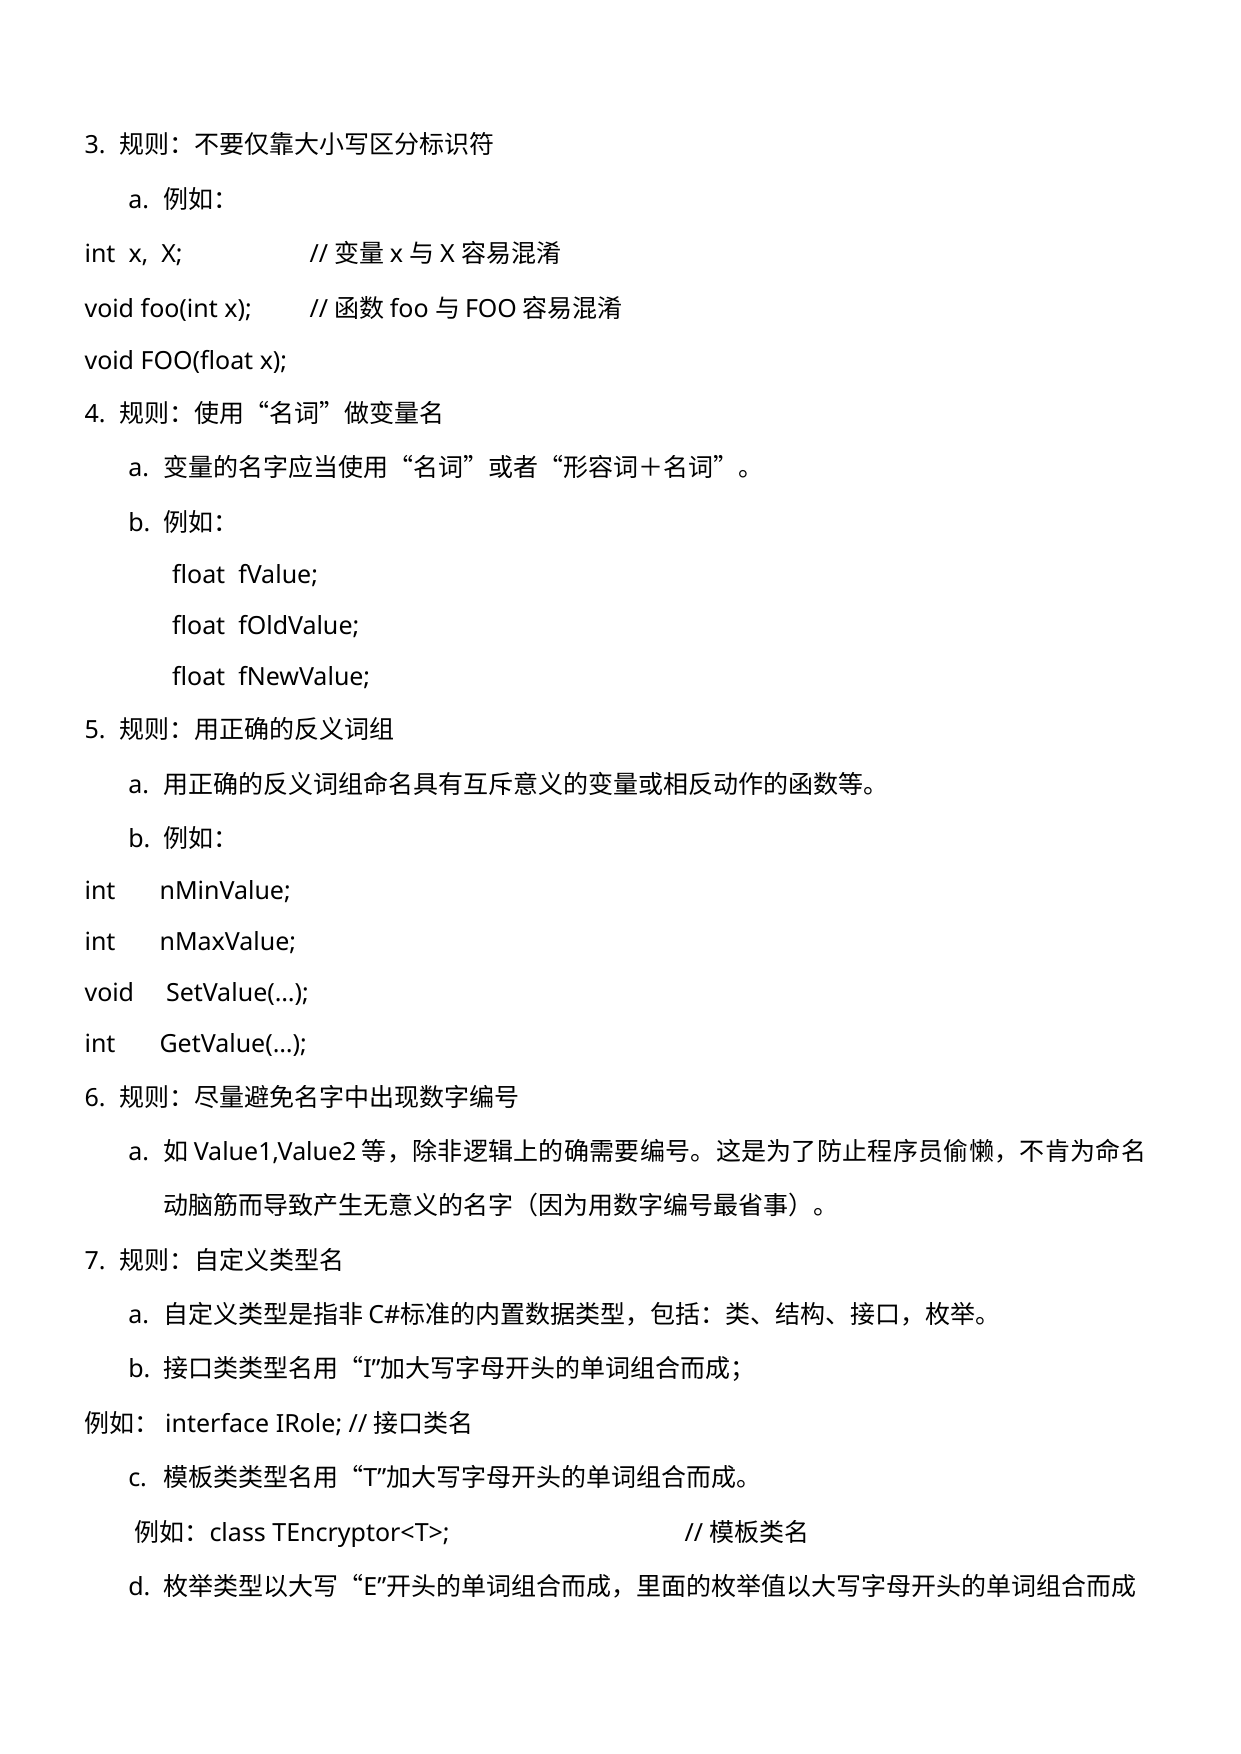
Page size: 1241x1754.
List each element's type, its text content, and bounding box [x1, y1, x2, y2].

list float fNewValue; [128, 659, 1146, 693]
list 例如：class TEncryptor<T>; // 模板类名 [84, 1512, 1146, 1548]
list 变量的名字应当使用“名词”或者“形容词＋名词”。 [128, 448, 1146, 484]
list void foo(int x); // 函数foo 与FOO容易混淆 [84, 288, 1146, 324]
list 规则：使用“名词”做变量名 [84, 393, 1146, 430]
list 枚举类型以大写“E”开头的单词组合而成，里面的枚举值以大写字母开头的单词组合而成 [128, 1566, 1146, 1603]
list int nMinValue; [84, 873, 1146, 907]
list 规则：用正确的反义词组 [84, 710, 1146, 746]
text 例如： interface IRole; // 接口类名 [84, 1403, 1146, 1439]
list float fValue; [128, 557, 1146, 591]
list int x, X; // 变量x 与 X 容易混淆 [84, 234, 1146, 270]
list 例如： [128, 179, 1146, 216]
list float fOldValue; [128, 608, 1146, 642]
list 规则：不要仅靠大小写区分标识符 [84, 125, 1146, 161]
list int GetValue(…); [84, 1026, 1146, 1060]
list 规则：自定义类型名 [84, 1240, 1146, 1276]
list 例如： [128, 502, 1146, 538]
list void FOO(float x); [84, 342, 1146, 377]
list 如Value1,Value2等，除非逻辑上的确需要编号。这是为了防止程序员偷懒，不肯为命名动脑筋而导致产生无意义的名字（因为用数字编号最省事）。 [128, 1131, 1146, 1222]
list 接口类类型名用“I”加大写字母开头的单词组合而成； [128, 1349, 1146, 1385]
list int nMaxValue; [84, 924, 1146, 958]
list 例如： [128, 818, 1146, 855]
list 自定义类型是指非C#标准的内置数据类型，包括：类、结构、接口，枚举。 [128, 1294, 1146, 1331]
list 规则：尽量避免名字中出现数字编号 [84, 1077, 1146, 1113]
list 用正确的反义词组命名具有互斥意义的变量或相反动作的函数等。 [128, 764, 1146, 800]
list 模板类类型名用“T”加大写字母开头的单词组合而成。 [128, 1458, 1146, 1494]
list void SetValue(…); [84, 975, 1146, 1009]
